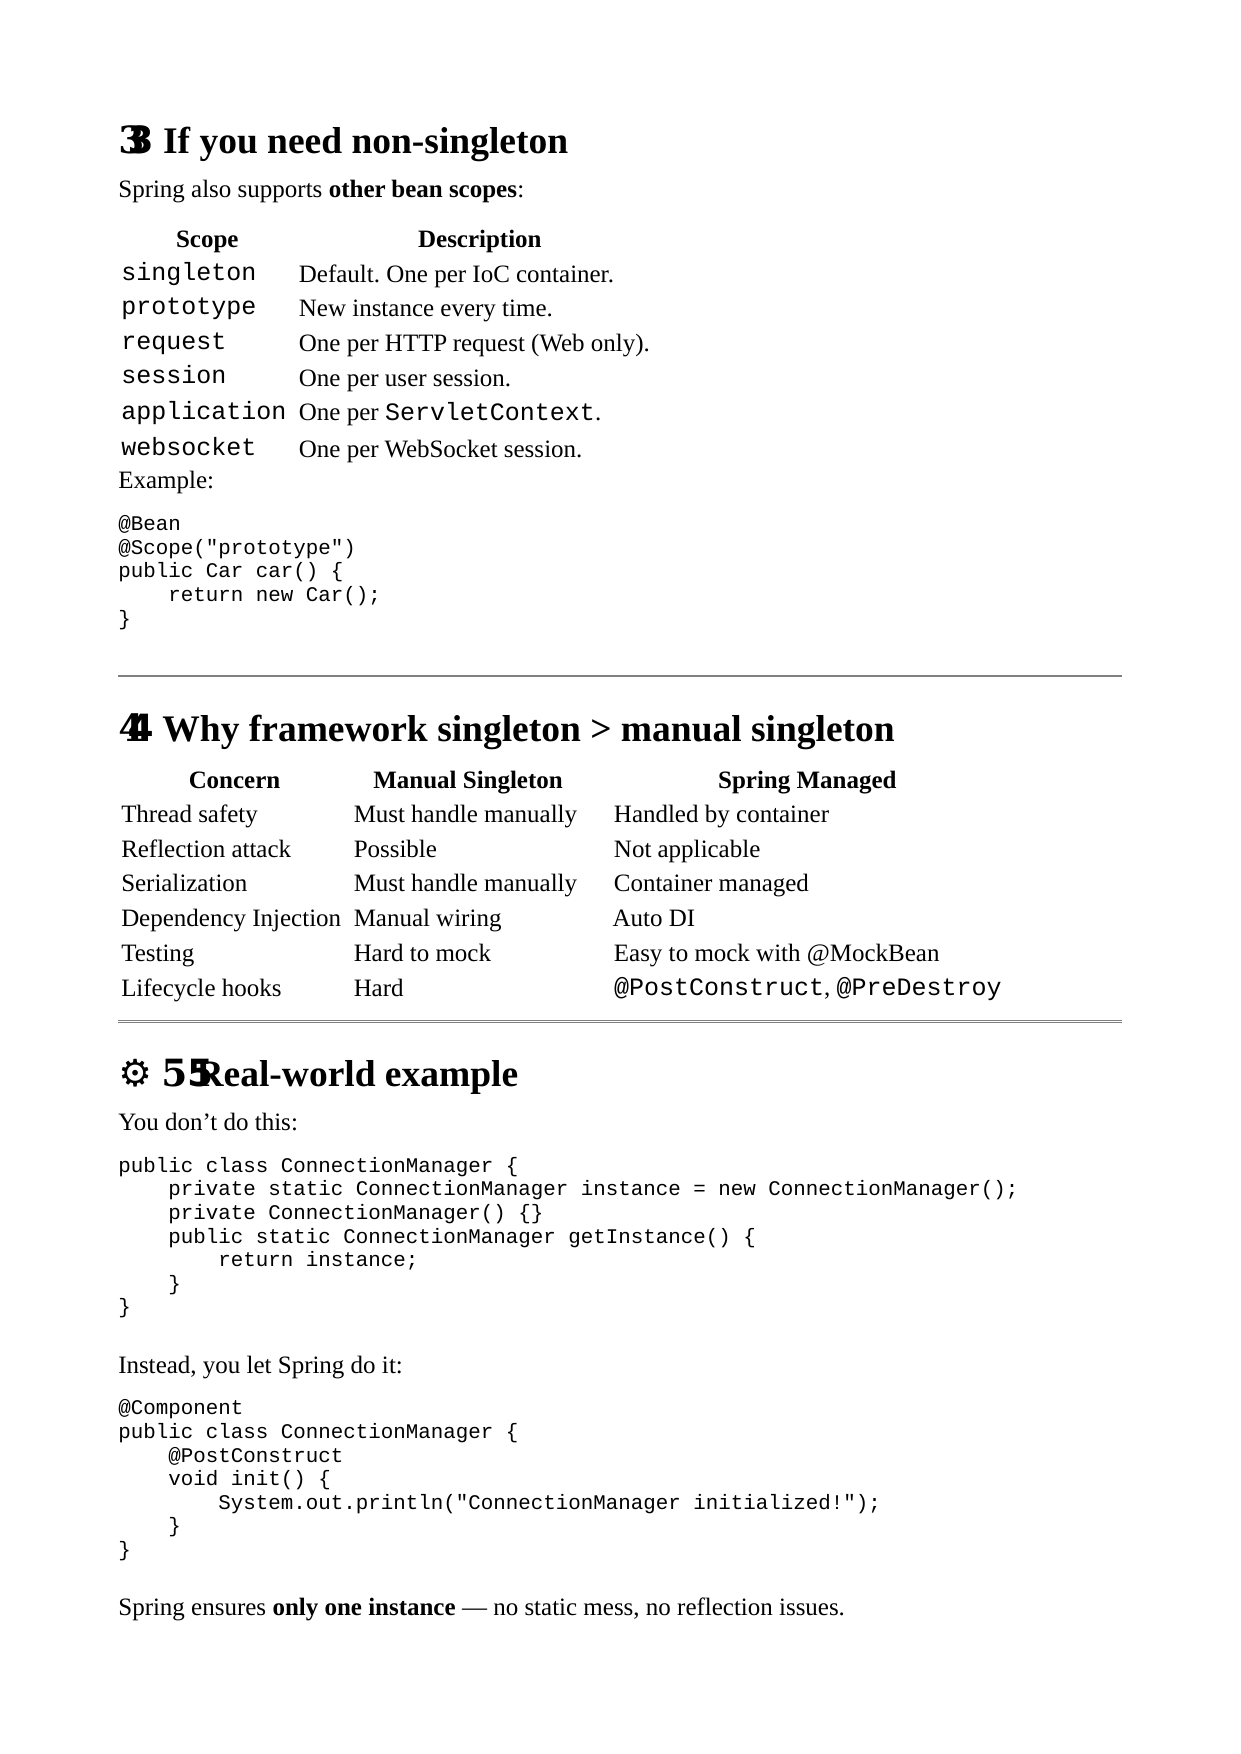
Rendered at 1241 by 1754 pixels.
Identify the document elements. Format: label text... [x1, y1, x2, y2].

text Spring ensures only one instance — no static mess, no reflection issues. [118, 1592, 1122, 1621]
table_cell application [118, 394, 296, 431]
text System.out.println("ConnectionManager initialized!"); [118, 1492, 1122, 1516]
table_header Description [296, 221, 664, 256]
text private ConnectionManager() {} [118, 1202, 1122, 1226]
text public Car car() { [118, 560, 1122, 584]
text @PostConstruct [118, 1444, 1122, 1468]
table_cell Dependency Injection [118, 900, 351, 935]
table_cell ✅ Container managed [585, 866, 1029, 900]
subtitle 🧩 3️⃣ If you need non-singleton [118, 118, 1122, 161]
text You don’t do this: [118, 1107, 1122, 1136]
text public class ConnectionManager { [118, 1155, 1122, 1178]
table_header Manual Singleton [351, 762, 585, 796]
table_cell ✅ Easy to mock with @MockBean [585, 935, 1029, 969]
text } [118, 1297, 1122, 1320]
text @Component [118, 1397, 1122, 1421]
table_cell prototype [118, 291, 296, 325]
table_cell Hard [351, 969, 585, 1006]
table_cell Reflection attack [118, 831, 351, 866]
table_cell One per HTTP request (Web only). [296, 325, 664, 360]
table_cell Must handle manually [351, 866, 585, 900]
table_cell Default. One per IoC container. [296, 256, 664, 291]
subtitle ⚙️ 5️⃣ Real-world example [118, 1051, 1122, 1094]
table_cell Possible [351, 831, 585, 866]
text public static ConnectionManager getInstance() { [118, 1226, 1122, 1249]
table_cell One per ServletContext. [296, 394, 664, 431]
text } [118, 1516, 1122, 1539]
table_cell One per WebSocket session. [296, 431, 664, 466]
table_cell ✅ @PostConstruct, @PreDestroy [585, 969, 1029, 1006]
text return new Car(); [118, 584, 1122, 608]
table_header Scope [118, 221, 296, 256]
table_cell websocket [118, 431, 296, 466]
text } [118, 1273, 1122, 1297]
text Spring also supports other bean scopes: [118, 174, 1122, 202]
table_cell Hard to mock [351, 935, 585, 969]
text } [118, 608, 1122, 631]
text } [118, 1539, 1122, 1563]
text void init() { [118, 1468, 1122, 1492]
table_cell One per user session. [296, 360, 664, 394]
table_cell request [118, 325, 296, 360]
text Example: [118, 466, 1122, 494]
table_cell singleton [118, 256, 296, 291]
table_header Spring Managed [585, 762, 1029, 796]
table_cell Lifecycle hooks [118, 969, 351, 1006]
table_cell ✅ Handled by container [585, 796, 1029, 831]
text @Bean [118, 513, 1122, 537]
text private static ConnectionManager instance = new ConnectionManager(); [118, 1178, 1122, 1202]
table_cell Thread safety [118, 796, 351, 831]
table_cell Serialization [118, 866, 351, 900]
text Instead, you let Spring do it: [118, 1350, 1122, 1378]
table_cell New instance every time. [296, 291, 664, 325]
table_cell Must handle manually [351, 796, 585, 831]
table_cell ❌ Not applicable [585, 831, 1029, 866]
text @Scope("prototype") [118, 537, 1122, 560]
table_cell Manual wiring [351, 900, 585, 935]
subtitle 🧩 4️⃣ Why framework singleton > manual singleton [118, 706, 1122, 749]
table_cell session [118, 360, 296, 394]
table_cell ✅ Auto DI [585, 900, 1029, 935]
table_cell Testing [118, 935, 351, 969]
text public class ConnectionManager { [118, 1421, 1122, 1444]
text return instance; [118, 1249, 1122, 1273]
table_header Concern [118, 762, 351, 796]
